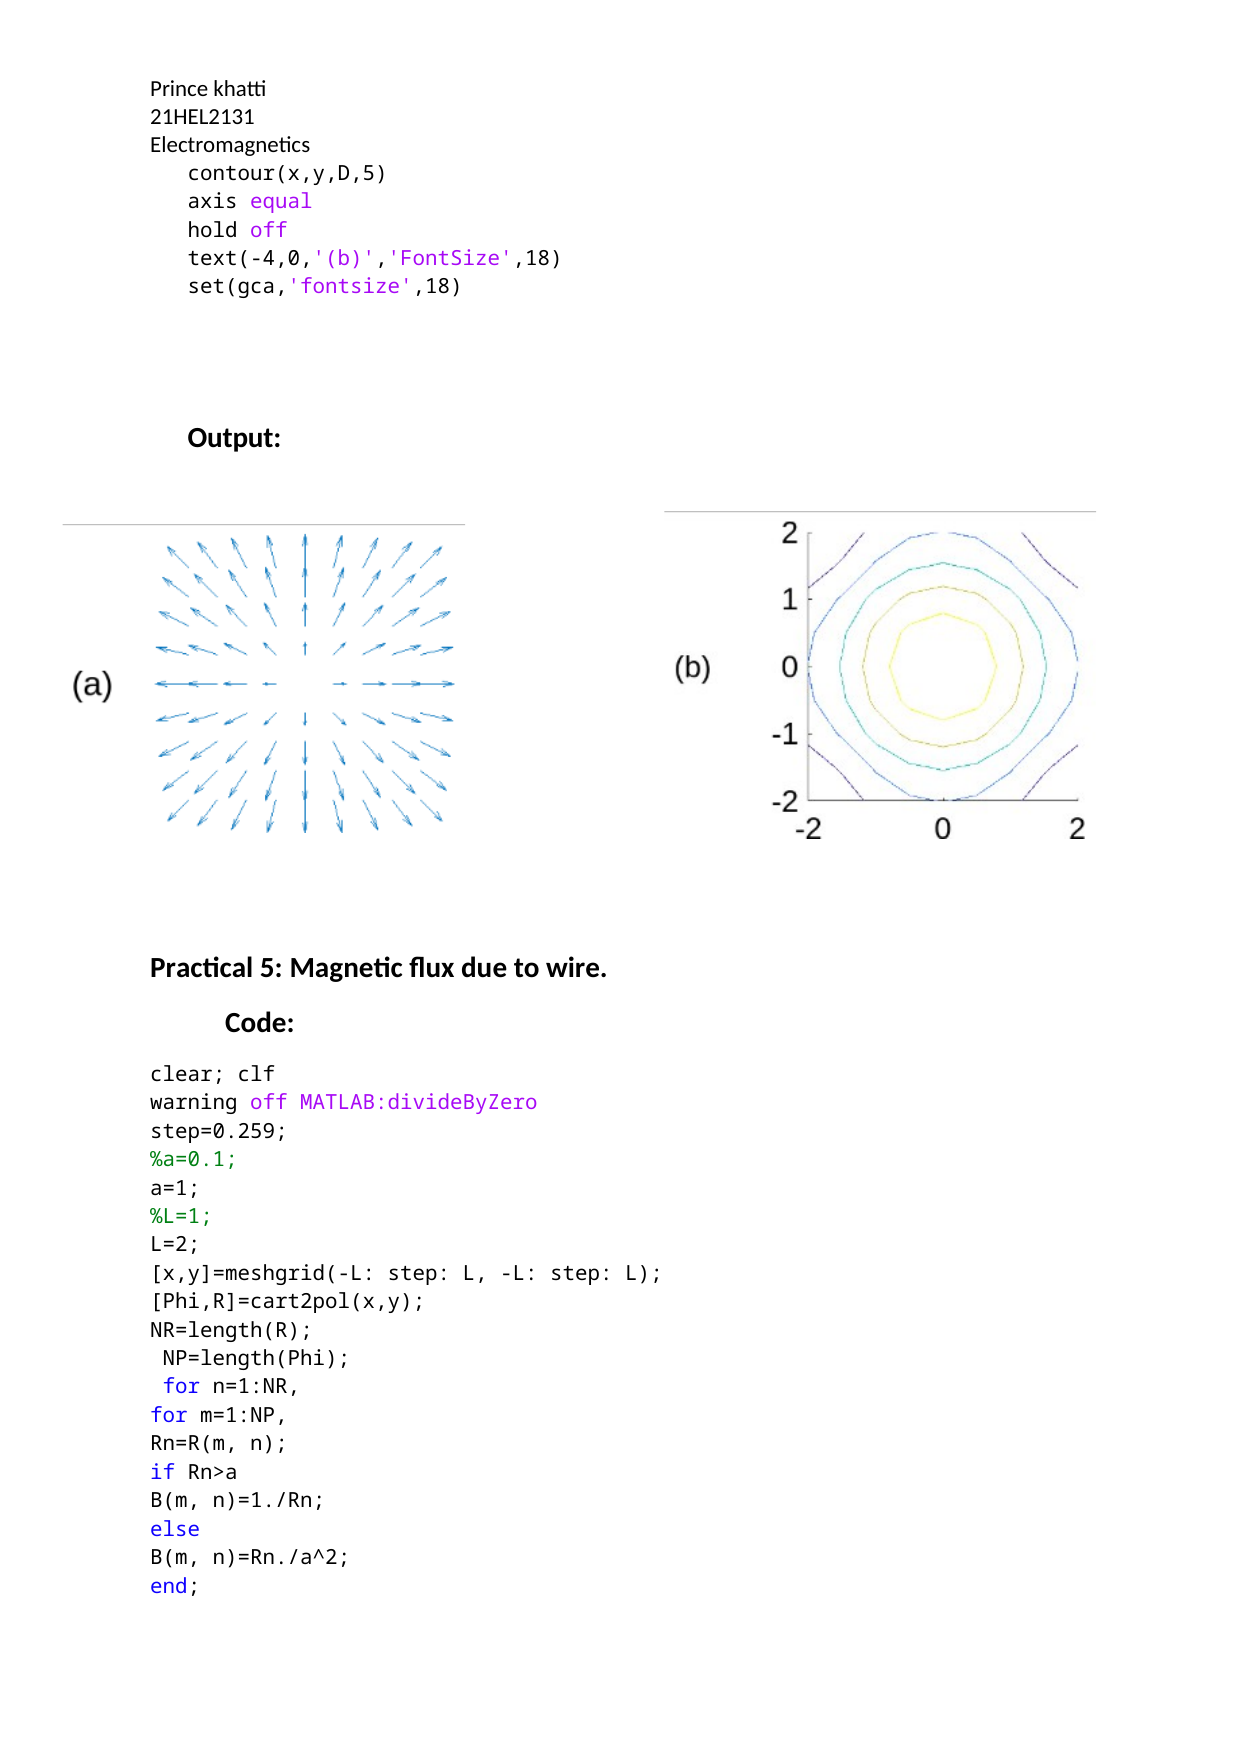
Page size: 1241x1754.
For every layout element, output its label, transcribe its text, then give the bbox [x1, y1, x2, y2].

text Rn=R(m, n); [150, 1428, 1090, 1457]
text set(gca,'fontsize',18) [150, 272, 1090, 300]
text end; [150, 1571, 1090, 1599]
text Practical 5: Magnetic flux due to wire. [150, 949, 1090, 984]
picture [62, 524, 466, 833]
text for n=1:NR, [150, 1372, 1090, 1400]
text if Rn>a [150, 1457, 1090, 1485]
text else [150, 1514, 1090, 1542]
text text(-4,0,'(b)','FontSize',18) [150, 243, 1090, 272]
text NP=length(Phi); [150, 1343, 1090, 1372]
text %a=0.1; [150, 1144, 1090, 1173]
text for m=1:NP, [150, 1400, 1090, 1428]
text step=0.259; [150, 1116, 1090, 1144]
text L=2; [150, 1229, 1090, 1258]
picture [664, 511, 1097, 839]
text clear; clf [150, 1059, 1090, 1087]
text a=1; [150, 1173, 1090, 1201]
text contour(x,y,D,5) [150, 158, 1090, 186]
text B(m, n)=Rn./a^2; [150, 1542, 1090, 1571]
text [Phi,R]=cart2pol(x,y); [150, 1286, 1090, 1315]
text B(m, n)=1./Rn; [150, 1485, 1090, 1514]
text [x,y]=meshgrid(-L: step: L, -L: step: L); [150, 1258, 1090, 1286]
text %L=1; [150, 1201, 1090, 1229]
text warning off MATLAB:divideByZero [150, 1087, 1090, 1116]
text Output: [187, 419, 1090, 455]
text hold off [150, 215, 1090, 243]
text NR=length(R); [150, 1315, 1090, 1343]
text axis equal [150, 186, 1090, 215]
text Code: [225, 1004, 1090, 1039]
